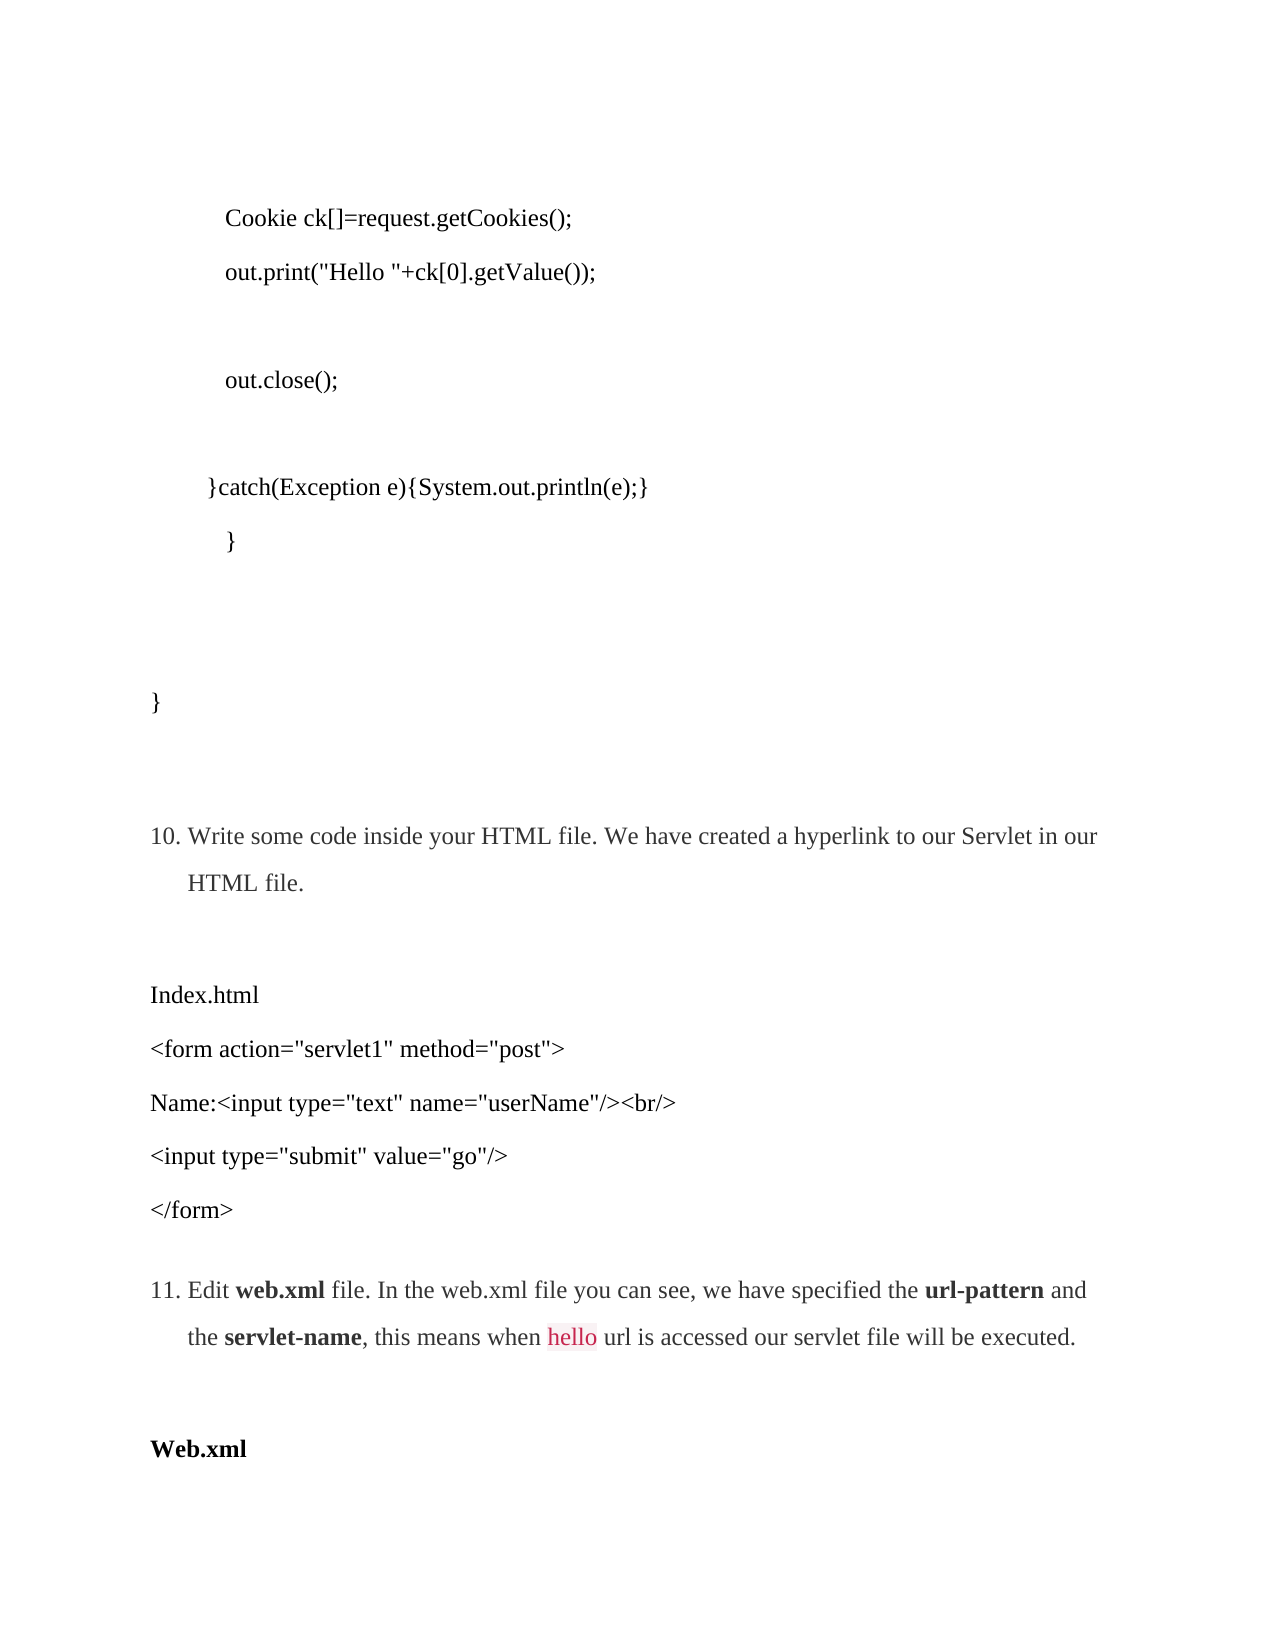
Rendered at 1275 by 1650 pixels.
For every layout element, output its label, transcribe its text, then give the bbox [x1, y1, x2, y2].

text } [150, 687, 1125, 716]
text Cookie ck[]=request.getCookies(); [150, 203, 1125, 232]
text Name:<input type="text" name="userName"/><br/> [150, 1088, 1125, 1116]
text }catch(Exception e){System.out.println(e);} [150, 472, 1125, 501]
text <form action="servlet1" method="post"> [150, 1034, 1125, 1062]
text <input type="submit" value="go"/> [150, 1141, 1125, 1170]
text out.close(); [150, 365, 1125, 393]
list Write some code inside your HTML file. We have created a hyperlink to our Servlet in our HTML file. [150, 803, 1125, 897]
text out.print("Hello "+ck[0].getValue()); [150, 257, 1125, 286]
text } [150, 526, 1125, 555]
list Edit web.xml file. In the web.xml file you can see, we have specified the url-pattern and the servlet-name, this means when hello url is accessed our servlet file will be executed. [150, 1257, 1125, 1351]
text Index.html [150, 980, 1125, 1009]
text Web.xml [150, 1434, 1125, 1463]
text </form> [150, 1195, 1125, 1224]
